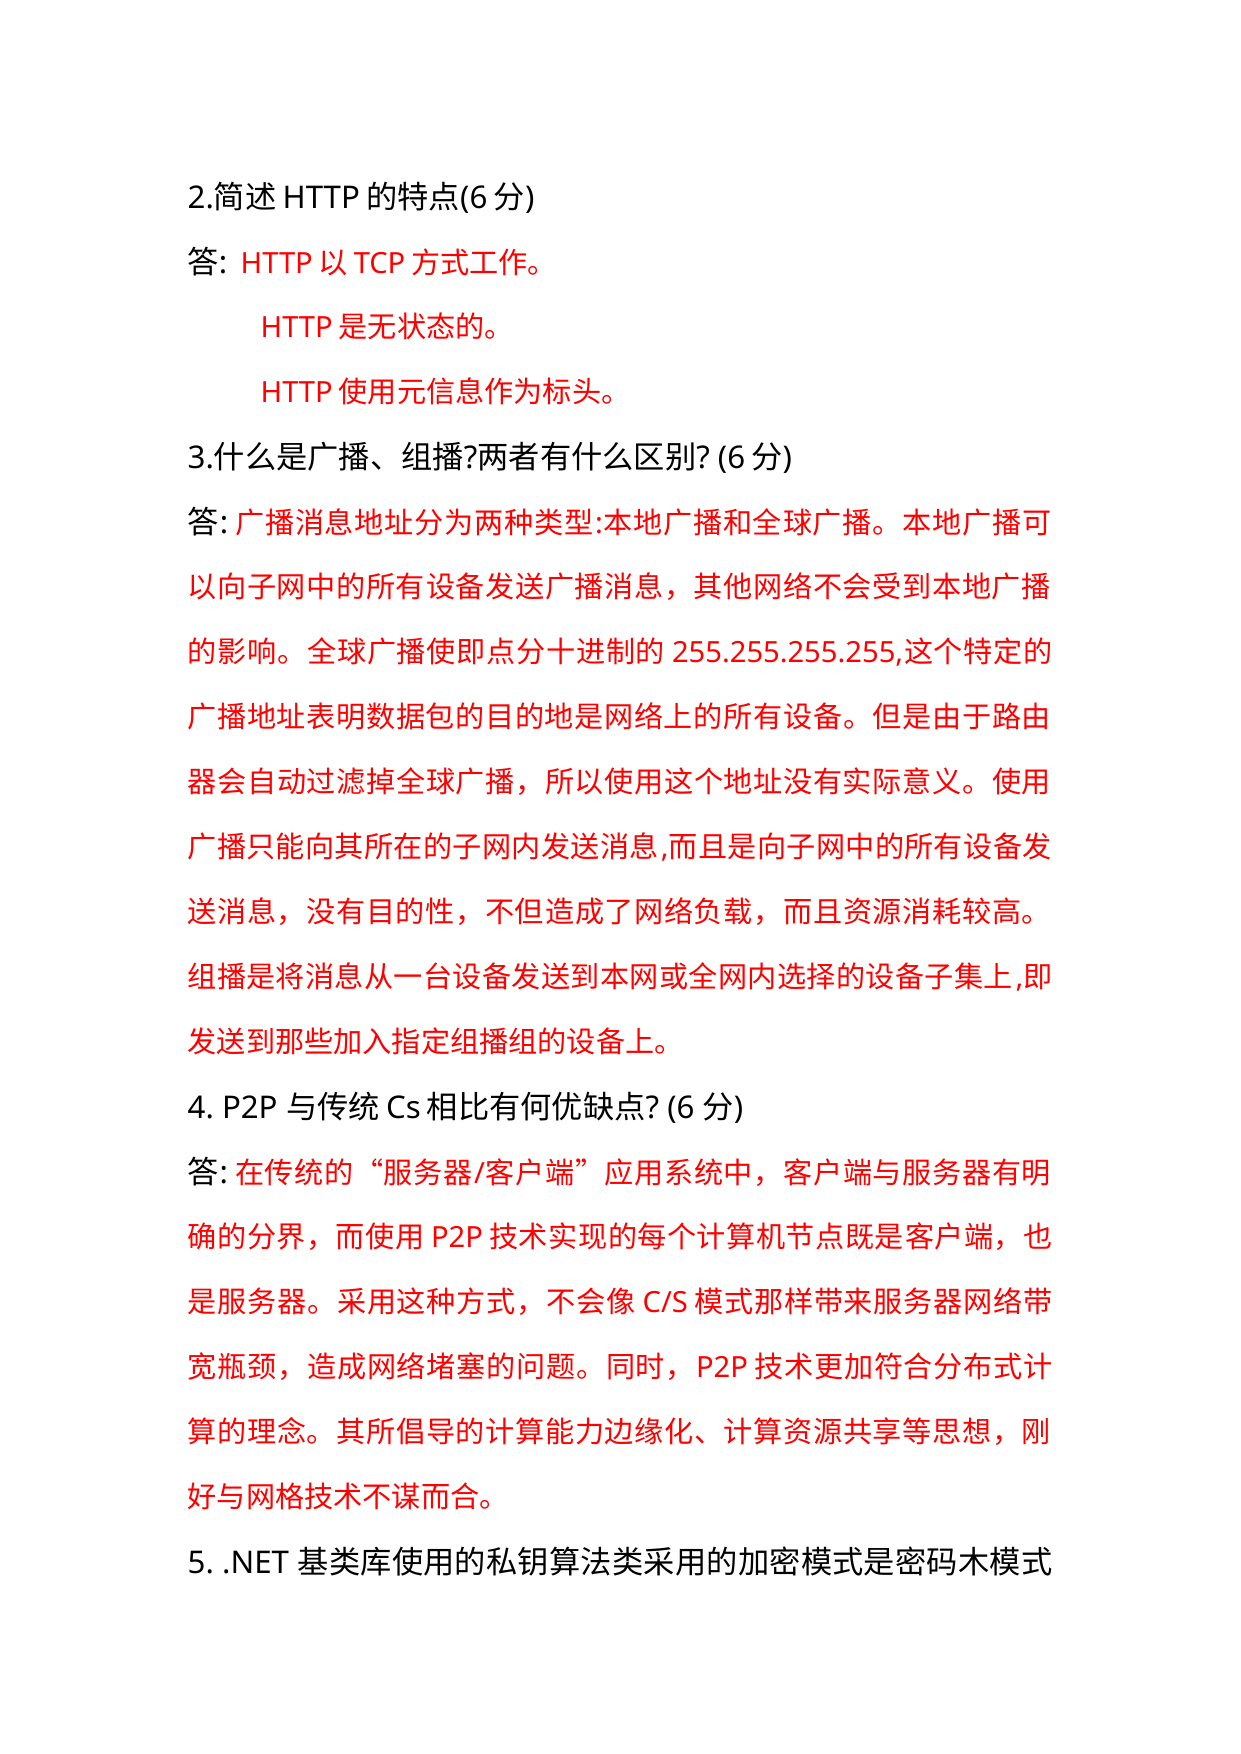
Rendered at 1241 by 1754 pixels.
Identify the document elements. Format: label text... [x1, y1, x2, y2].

text 4. P2P 与传统Cs相比有何优缺点? (6 分) [187, 1072, 1053, 1137]
text HTTP使用元信息作为标头。 [217, 357, 1053, 422]
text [187, 1527, 1053, 1592]
text HTTP是无状态的。 [231, 292, 1053, 357]
text 3.什么是广播、组播?两者有什么区别? (6分) [187, 422, 1053, 487]
text 答: 在传统的“服务器/客户端”应用系统中，客户端与服务器有明确的分界，而使用P2P技术实现的每个计算机节点既是客户端，也是服务器。采用这种方式，不会像C/S模式那样带来服务器网络带宽瓶颈，造成网络堵塞的问题。同时，P2P技术更加符合分布式计算的理念。其所倡导的计算能力边缘化、计算资源共享等思想，刚好与网格技术不谋而合。 [187, 1137, 1053, 1527]
text 答: 广播消息地址分为两种类型:本地广播和全球广播。本地广播可以向子网中的所有设备发送广播消息，其他网络不会受到本地广播的影响。全球广播使即点分十进制的255.255.255.255,这个特定的广播地址表明数据包的目的地是网络上的所有设备。但是由于路由器会自动过滤掉全球广播，所以使用这个地址没有实际意义。使用广播只能向其所在的子网内发送消息,而且是向子网中的所有设备发送消息，没有目的性，不但造成了网络负载，而且资源消耗较高。组播是将消息从一台设备发送到本网或全网内选择的设备子集上,即发送到那些加入指定组播组的设备上。 [187, 487, 1053, 1072]
text 答: HTTP以TCP方式工作。 [187, 227, 1053, 292]
text 2.简述HTTP的特点(6分) [187, 162, 1053, 227]
